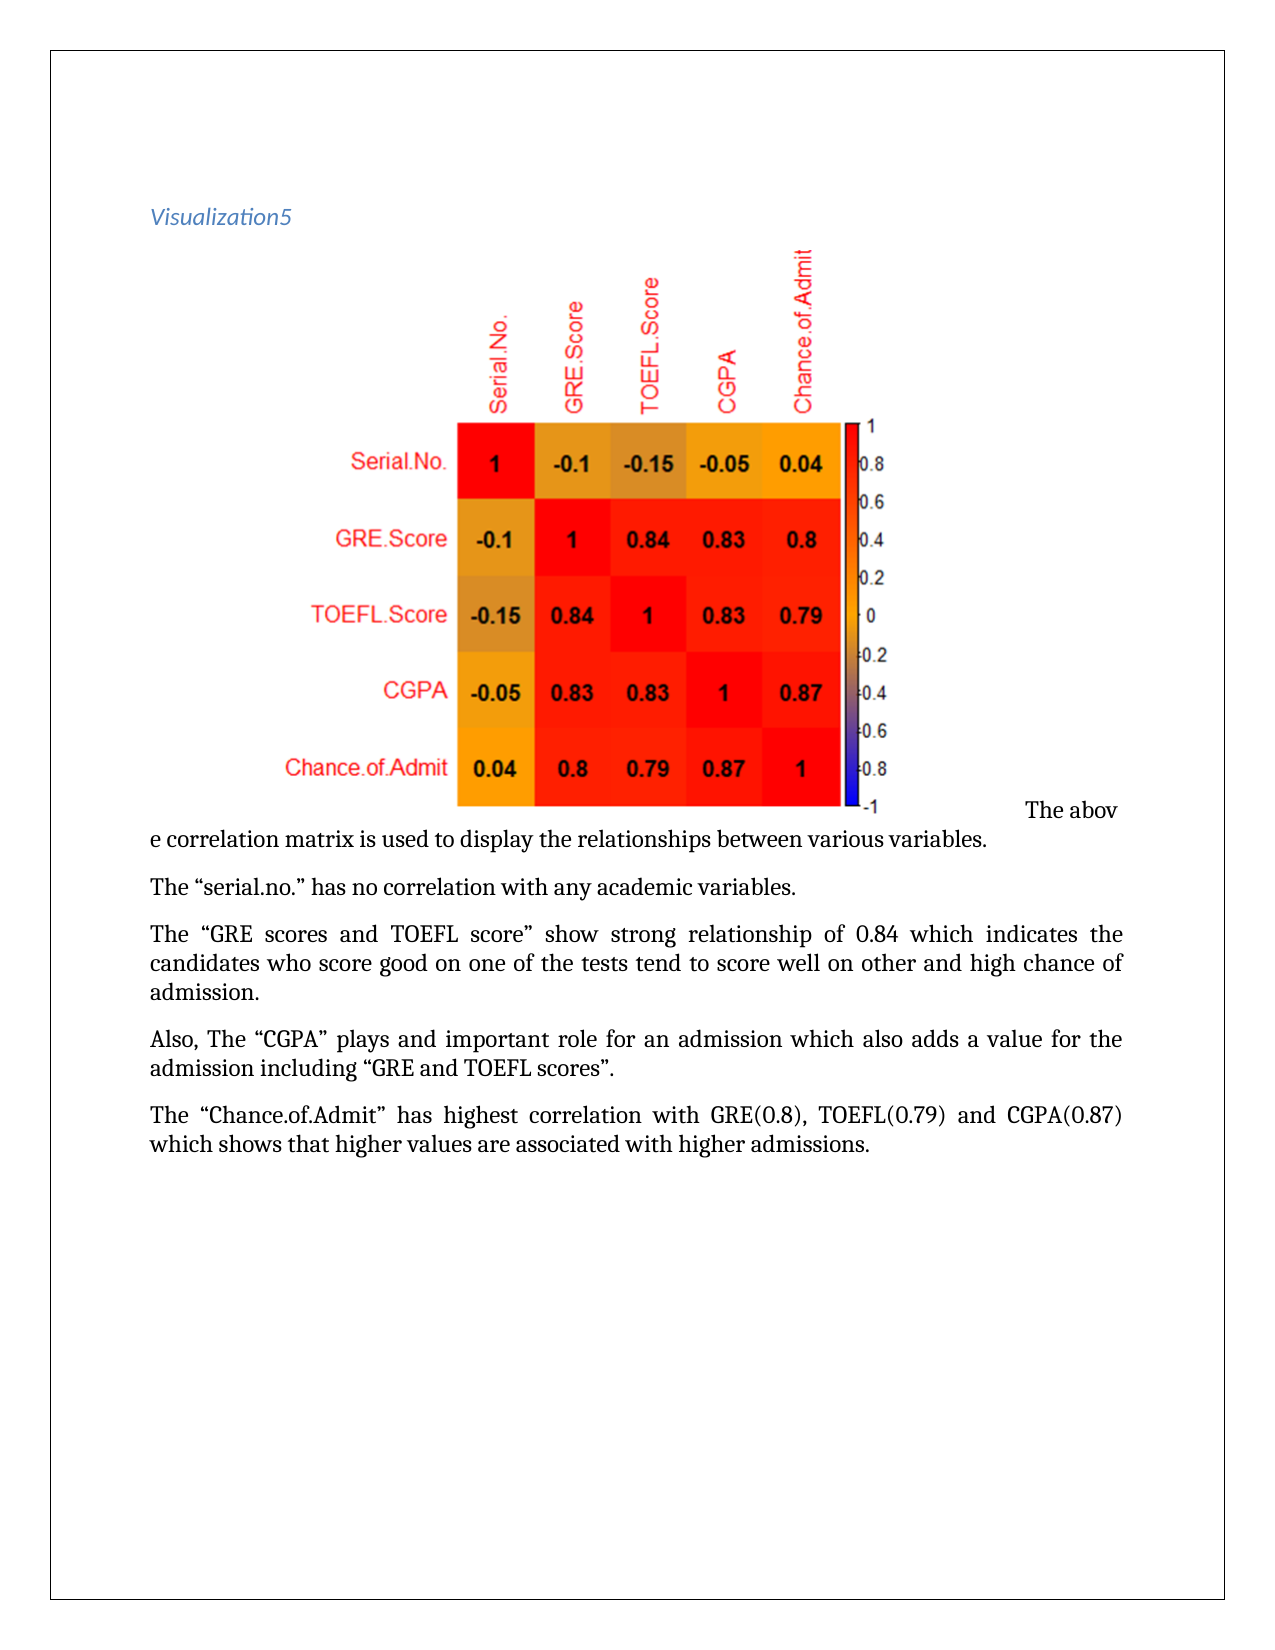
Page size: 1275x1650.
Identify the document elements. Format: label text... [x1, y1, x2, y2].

picture [150, 250, 1025, 819]
text The “serial.no.” has no correlation with any academic variables. [150, 872, 1125, 901]
text The “Chance.of.Admit” has highest correlation with GRE(0.8), TOEFL(0.79) and CGPA(0.87) which shows that higher values are associated with higher admissions. [150, 1101, 1125, 1159]
text Also, The “CGPA” plays and important role for an admission which also adds a value for the admission including “GRE and TOEFL scores”. [150, 1025, 1125, 1082]
text The “GRE scores and TOEFL score” show strong relationship of 0.84 which indicates the candidates who score good on one of the tests tend to score well on other and high chance of admission. [150, 920, 1125, 1006]
subtitle Visualization5 [150, 201, 1125, 232]
